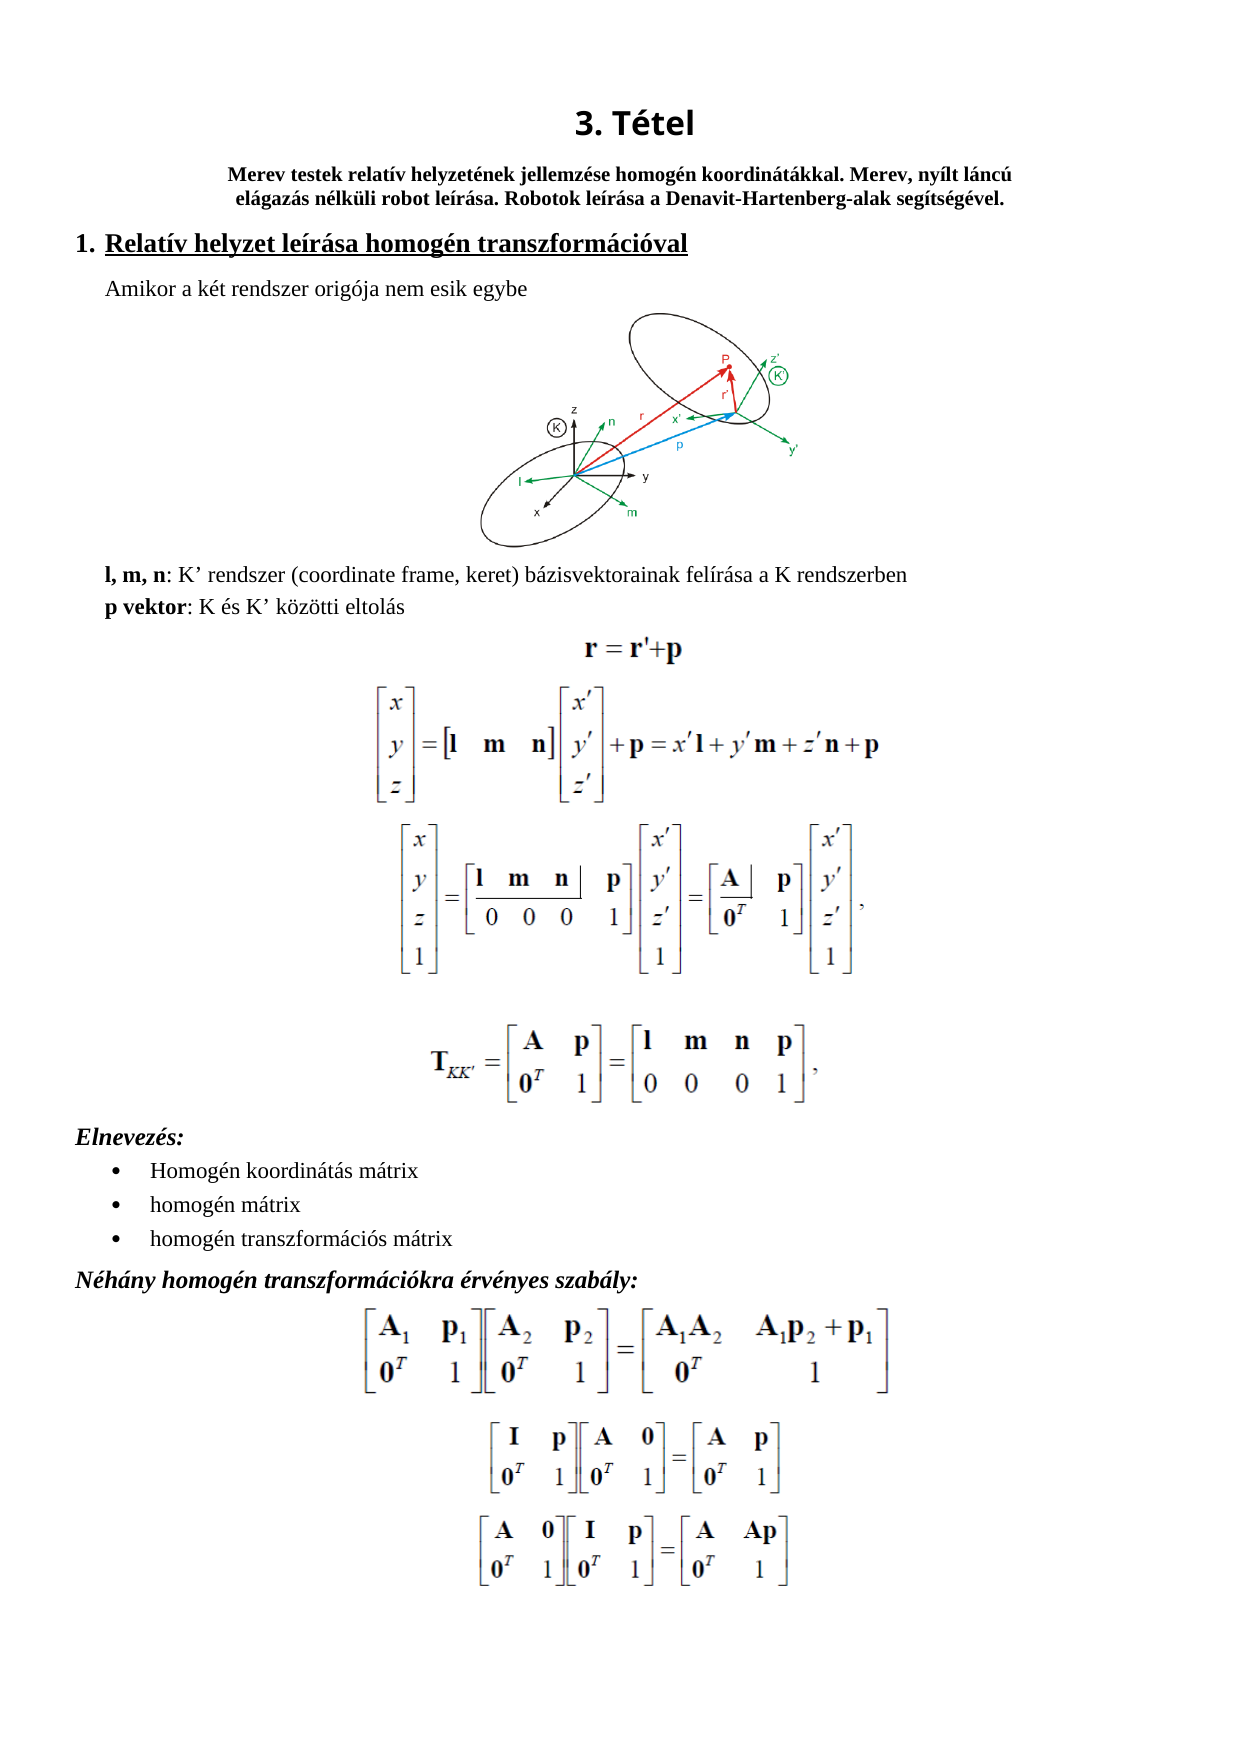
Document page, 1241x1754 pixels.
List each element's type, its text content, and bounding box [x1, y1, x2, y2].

picture [445, 307, 825, 555]
text p vektor: K és K’ közötti eltolás [104, 593, 1165, 619]
list homogén transzformációs mátrix [112, 1225, 1165, 1251]
subtitle 3. Tétel [104, 100, 1165, 145]
picture [420, 1000, 850, 1116]
subtitle Relatív helyzet leírása homogén transzformációval [75, 227, 1165, 258]
text Amikor a két rendszer origója nem esik egybe [104, 275, 1165, 301]
text Merev testek relatív helyzetének jellemzése homogén koordinátákkal. Merev, nyílt láncú elágazás nélküli robot leírása. Robotok leírása a Denavit-Hartenberg-alak segítségével. [193, 162, 1047, 210]
picture [461, 1409, 816, 1598]
text l, m, n: K’ rendszer (coordinate frame, keret) bázisvektorainak felírása a K rendszerben [104, 561, 1165, 587]
subtitle Néhány homogén transzformációkra érvényes szabály: [75, 1265, 1165, 1294]
picture [371, 674, 899, 812]
list Homogén koordinátás mátrix [112, 1157, 1165, 1183]
subtitle Elnevezés: [75, 1122, 1165, 1150]
list homogén mátrix [112, 1191, 1165, 1217]
picture [565, 625, 705, 669]
picture [354, 1300, 924, 1403]
picture [395, 818, 875, 994]
